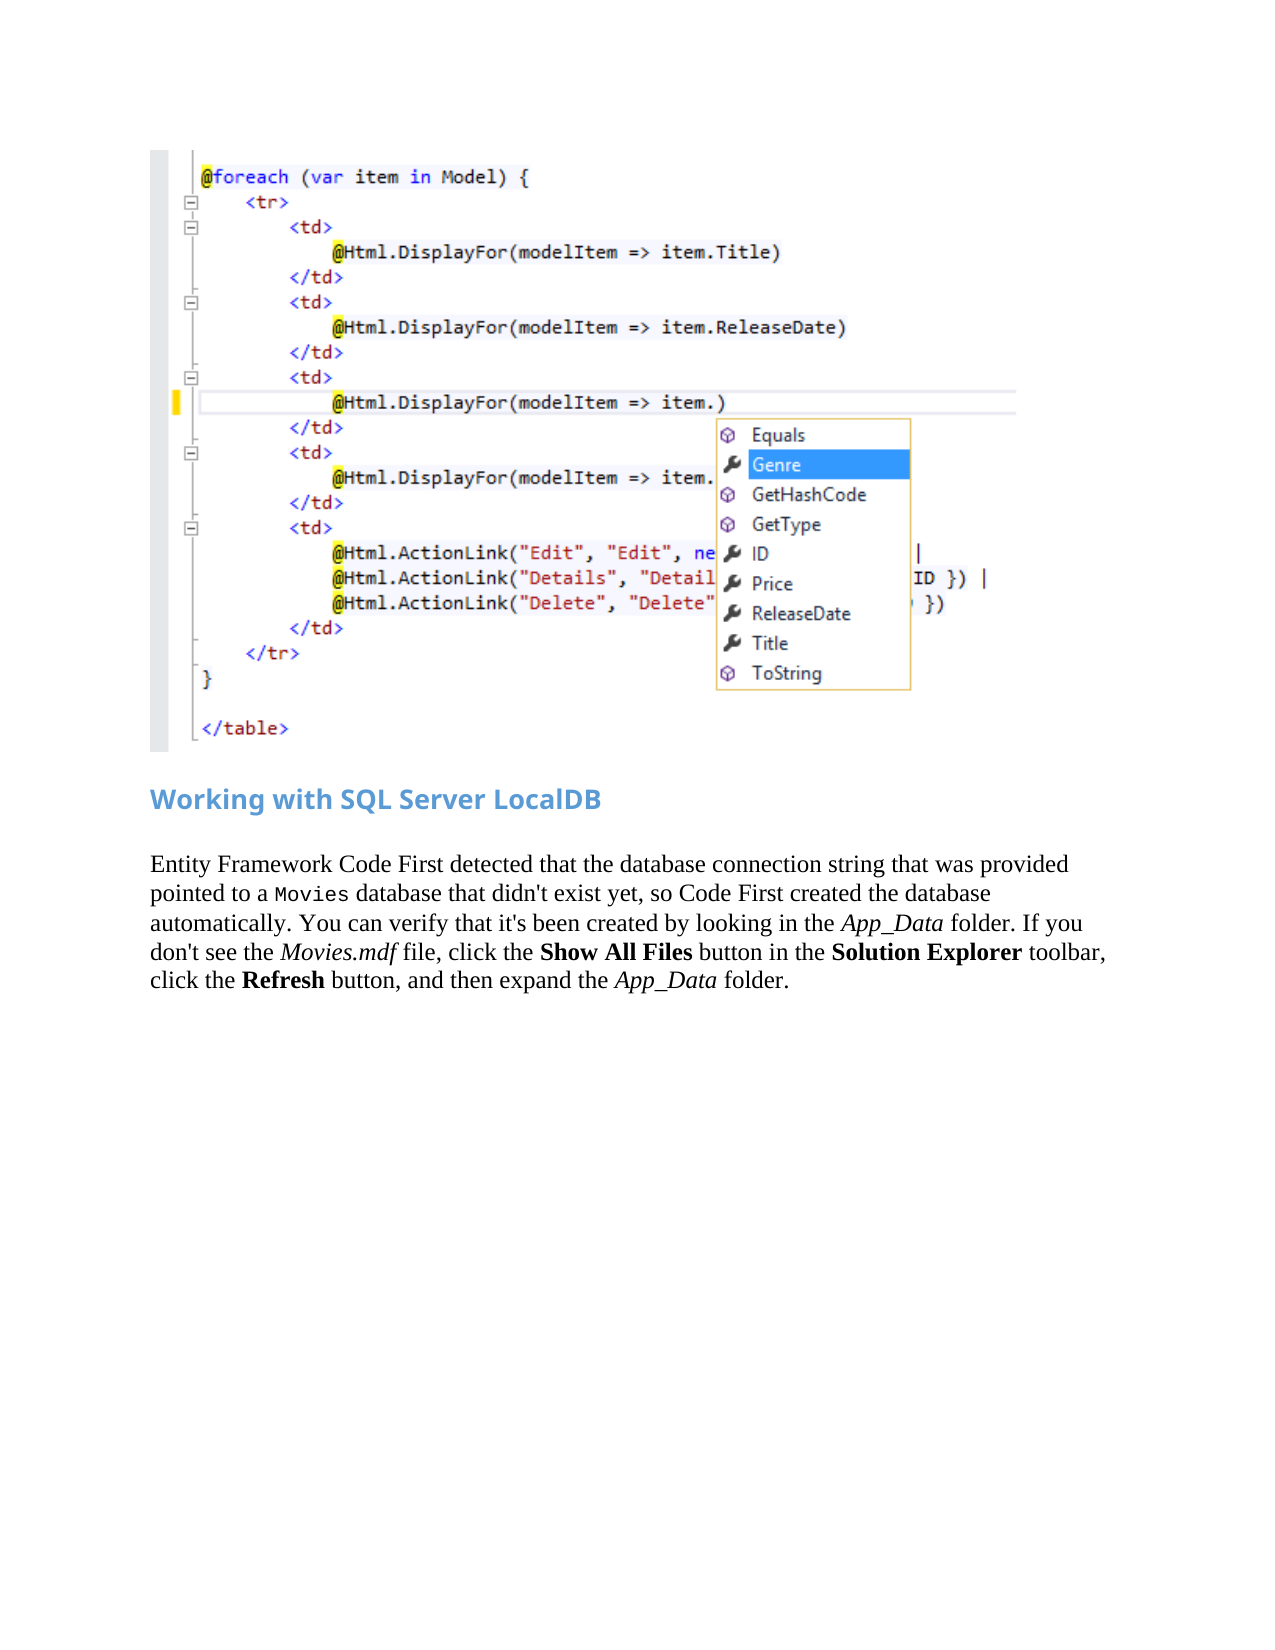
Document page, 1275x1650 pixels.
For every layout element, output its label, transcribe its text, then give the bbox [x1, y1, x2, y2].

picture [150, 150, 1018, 752]
text Entity Framework Code First detected that the database connection string that was provided pointed to a Movies database that didn't exist yet, so Code First created the database automatically. You can verify that it's been created by looking in the App_Data folder. If you don't see the Movies.mdf file, click the Show All Files button in the Solution Explorer toolbar, click the Refresh button, and then expand the App_Data folder. [150, 849, 1125, 994]
subtitle Working with SQL Server LocalDB [150, 781, 1125, 817]
